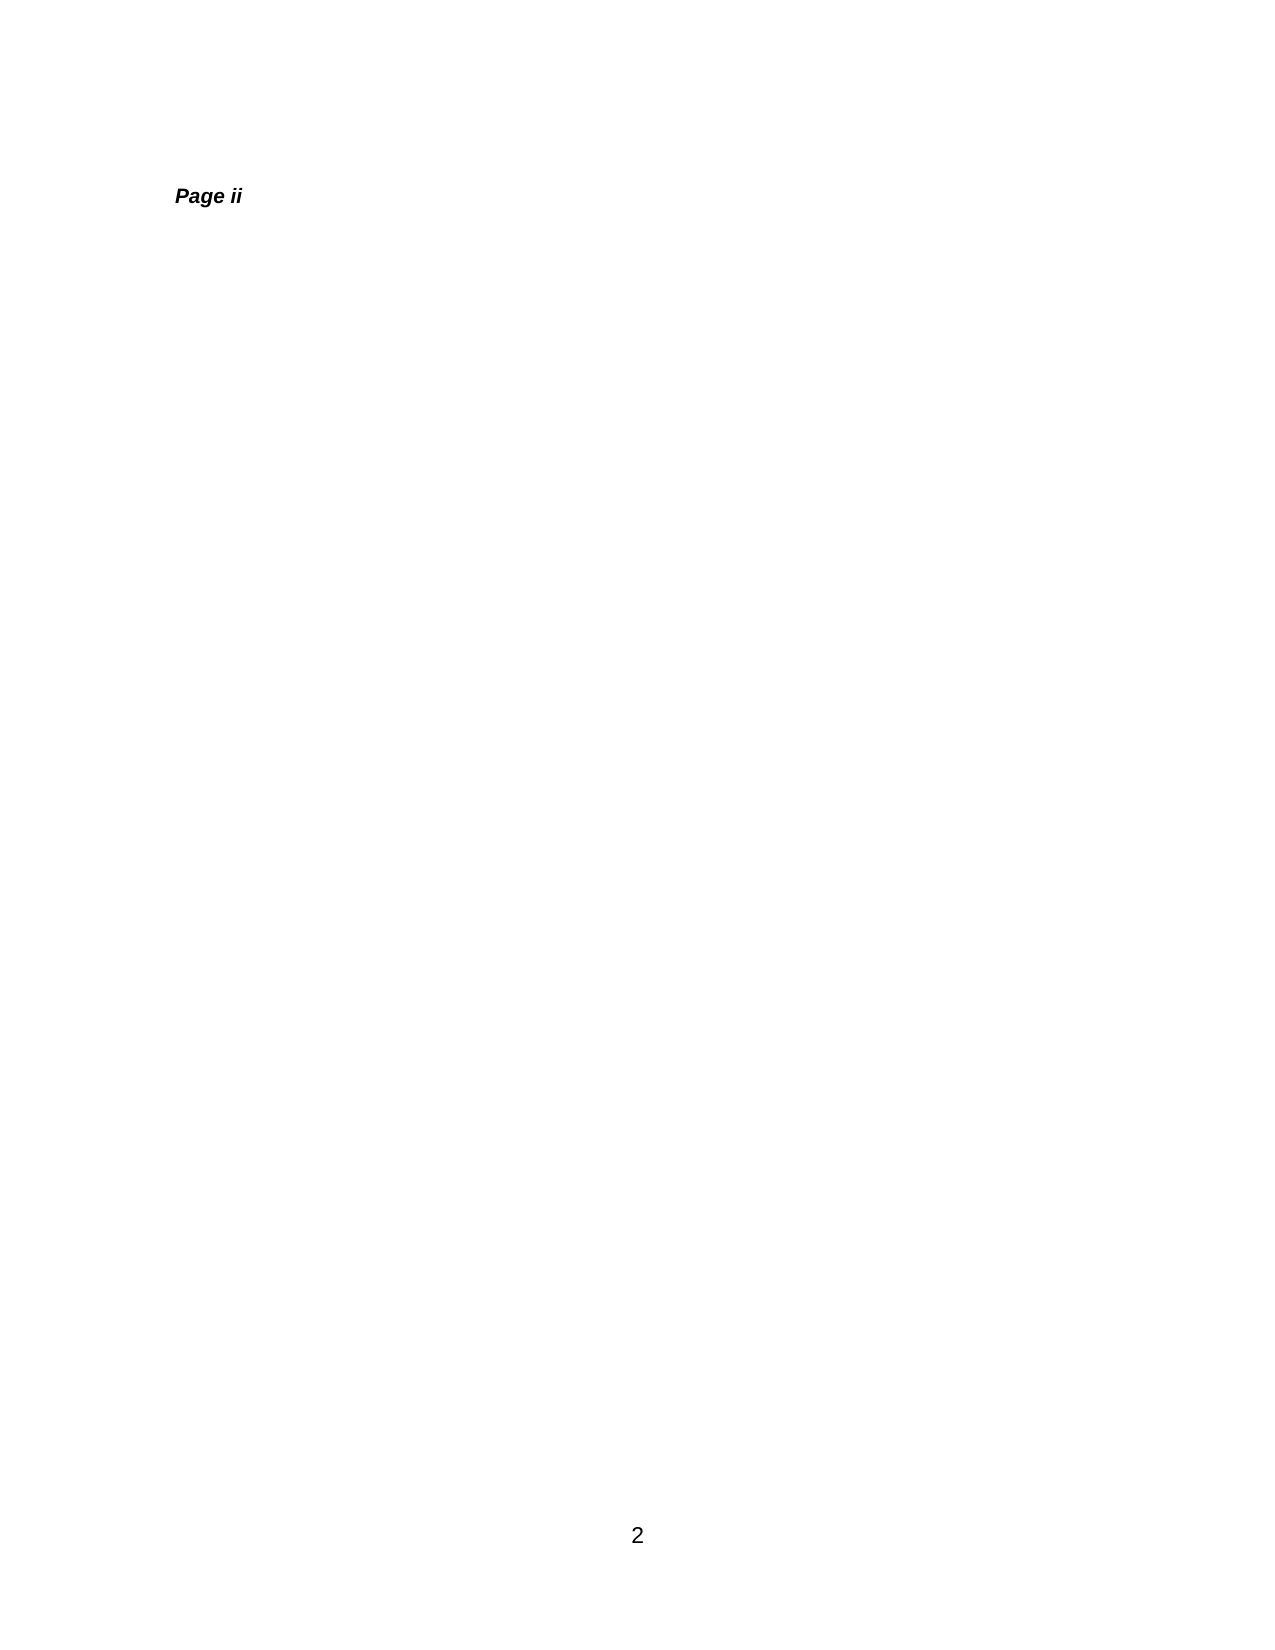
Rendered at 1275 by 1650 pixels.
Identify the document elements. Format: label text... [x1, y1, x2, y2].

text Page ii [175, 184, 1127, 208]
